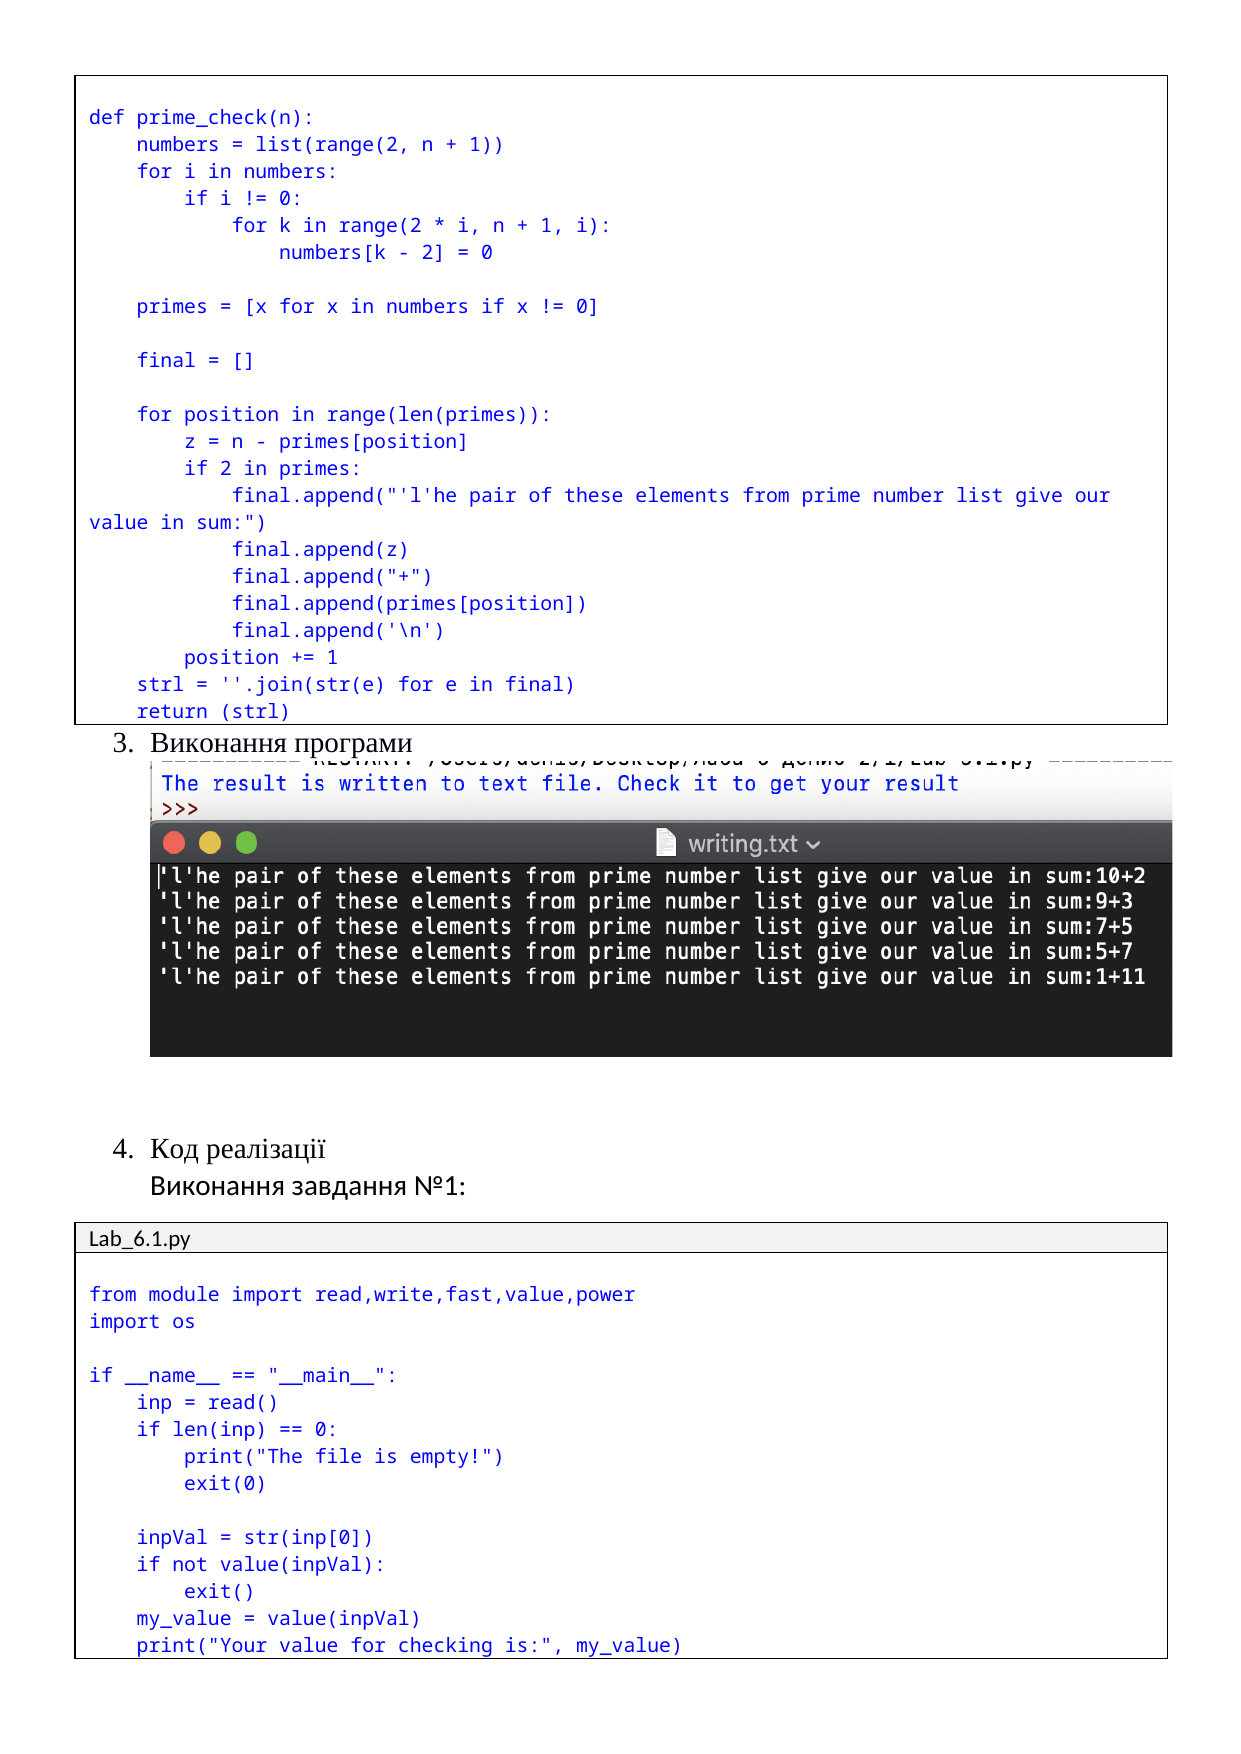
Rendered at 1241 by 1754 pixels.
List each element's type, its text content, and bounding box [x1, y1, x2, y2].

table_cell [76, 1253, 1167, 1658]
table_header Lab_6.1.py [76, 1223, 1167, 1252]
picture [150, 761, 1173, 1057]
list Виконання програми [112, 725, 1165, 759]
list Код реалізації [112, 1131, 1165, 1164]
list Виконання завдання №1: [150, 1167, 1165, 1203]
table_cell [76, 76, 1167, 724]
